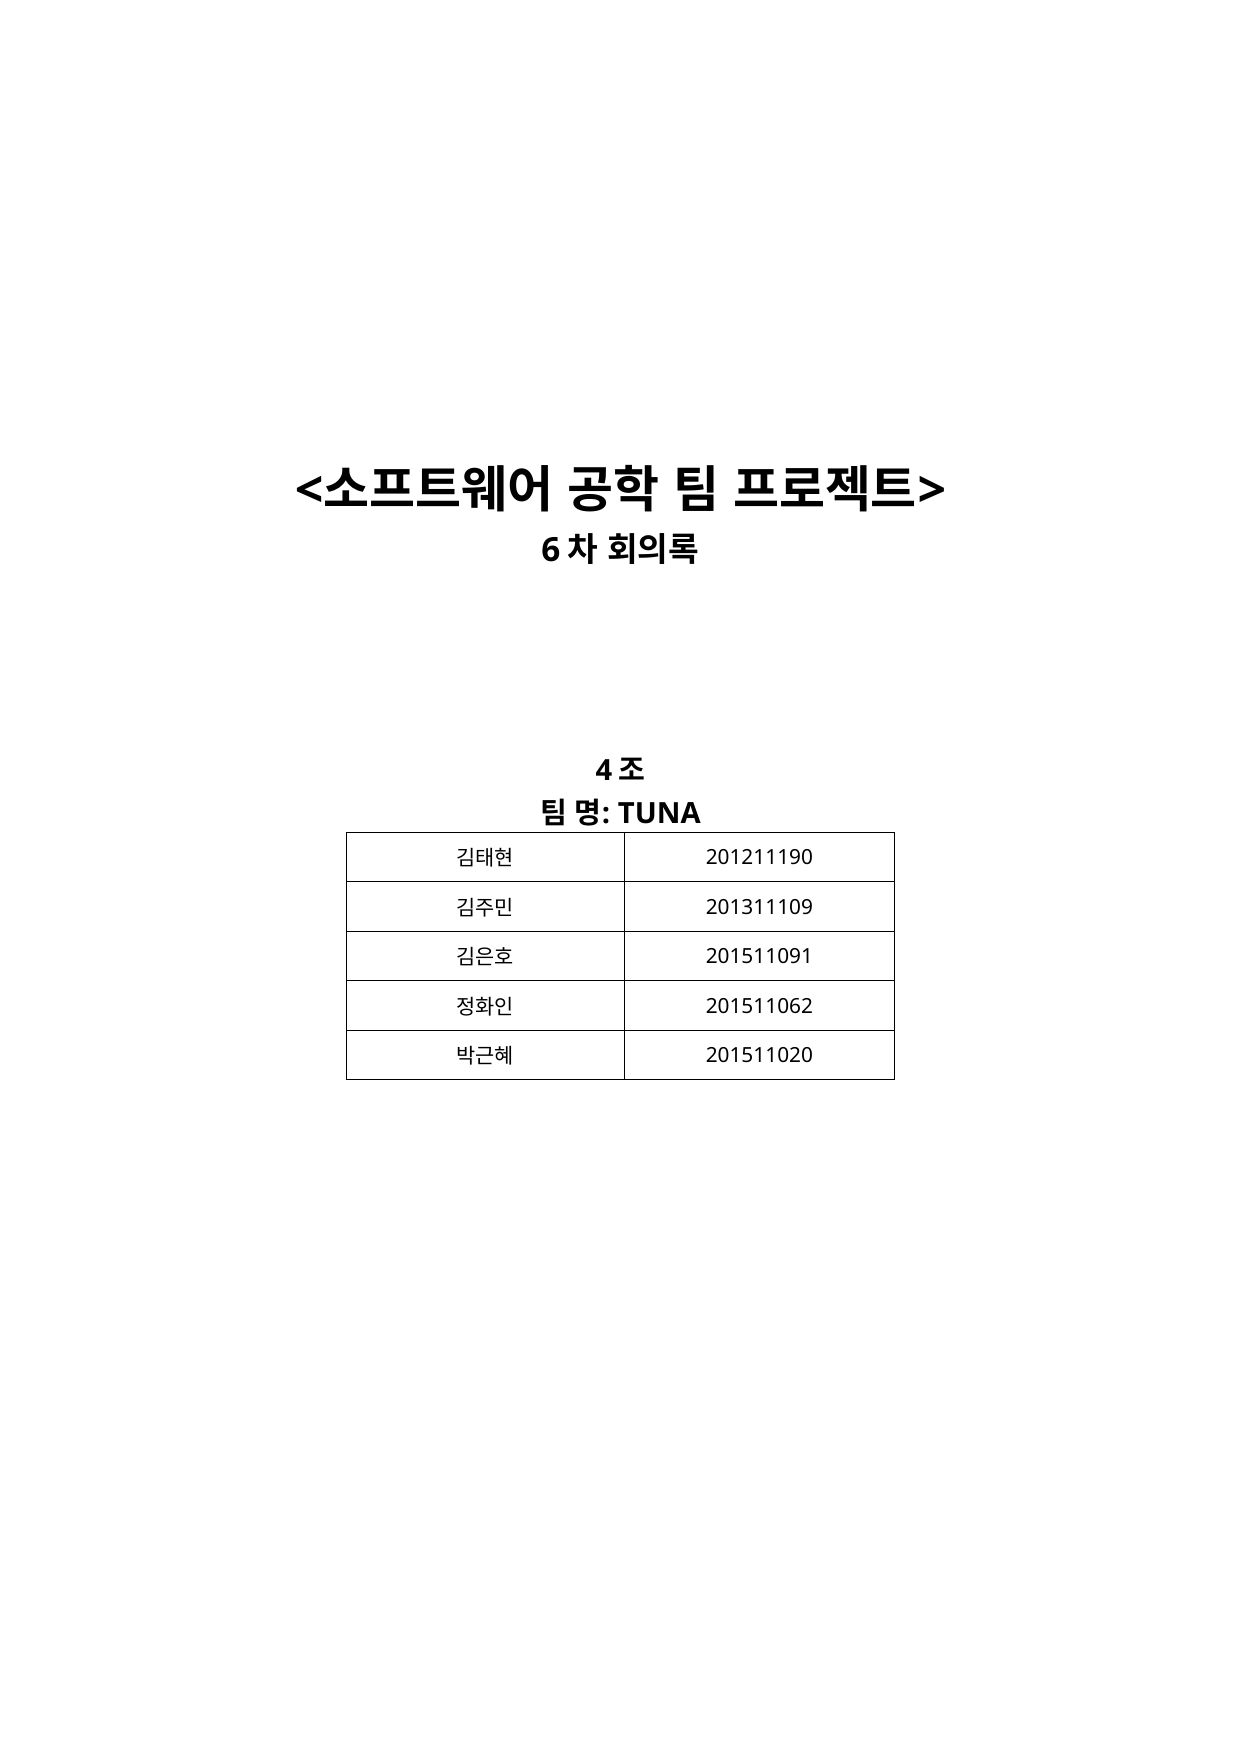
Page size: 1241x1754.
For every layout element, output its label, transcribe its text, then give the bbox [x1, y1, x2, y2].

text <소프트웨어 공학 팀 프로젝트> [150, 450, 1090, 522]
table_cell 201311109 [625, 882, 894, 931]
text 4조 [150, 747, 1090, 789]
table_cell 박근혜 [347, 1031, 624, 1079]
table_cell 김주민 [347, 882, 624, 931]
table_cell 201511062 [625, 981, 894, 1029]
text 팀 명: TUNA [150, 789, 1090, 832]
table_cell 정화인 [347, 981, 624, 1029]
table_cell 김은호 [347, 932, 624, 980]
table_cell 201511091 [625, 932, 894, 980]
table_header 김태현 [347, 833, 624, 881]
text 6차 회의록 [150, 522, 1090, 571]
table_header 201211190 [625, 833, 894, 881]
table_cell 201511020 [625, 1031, 894, 1079]
